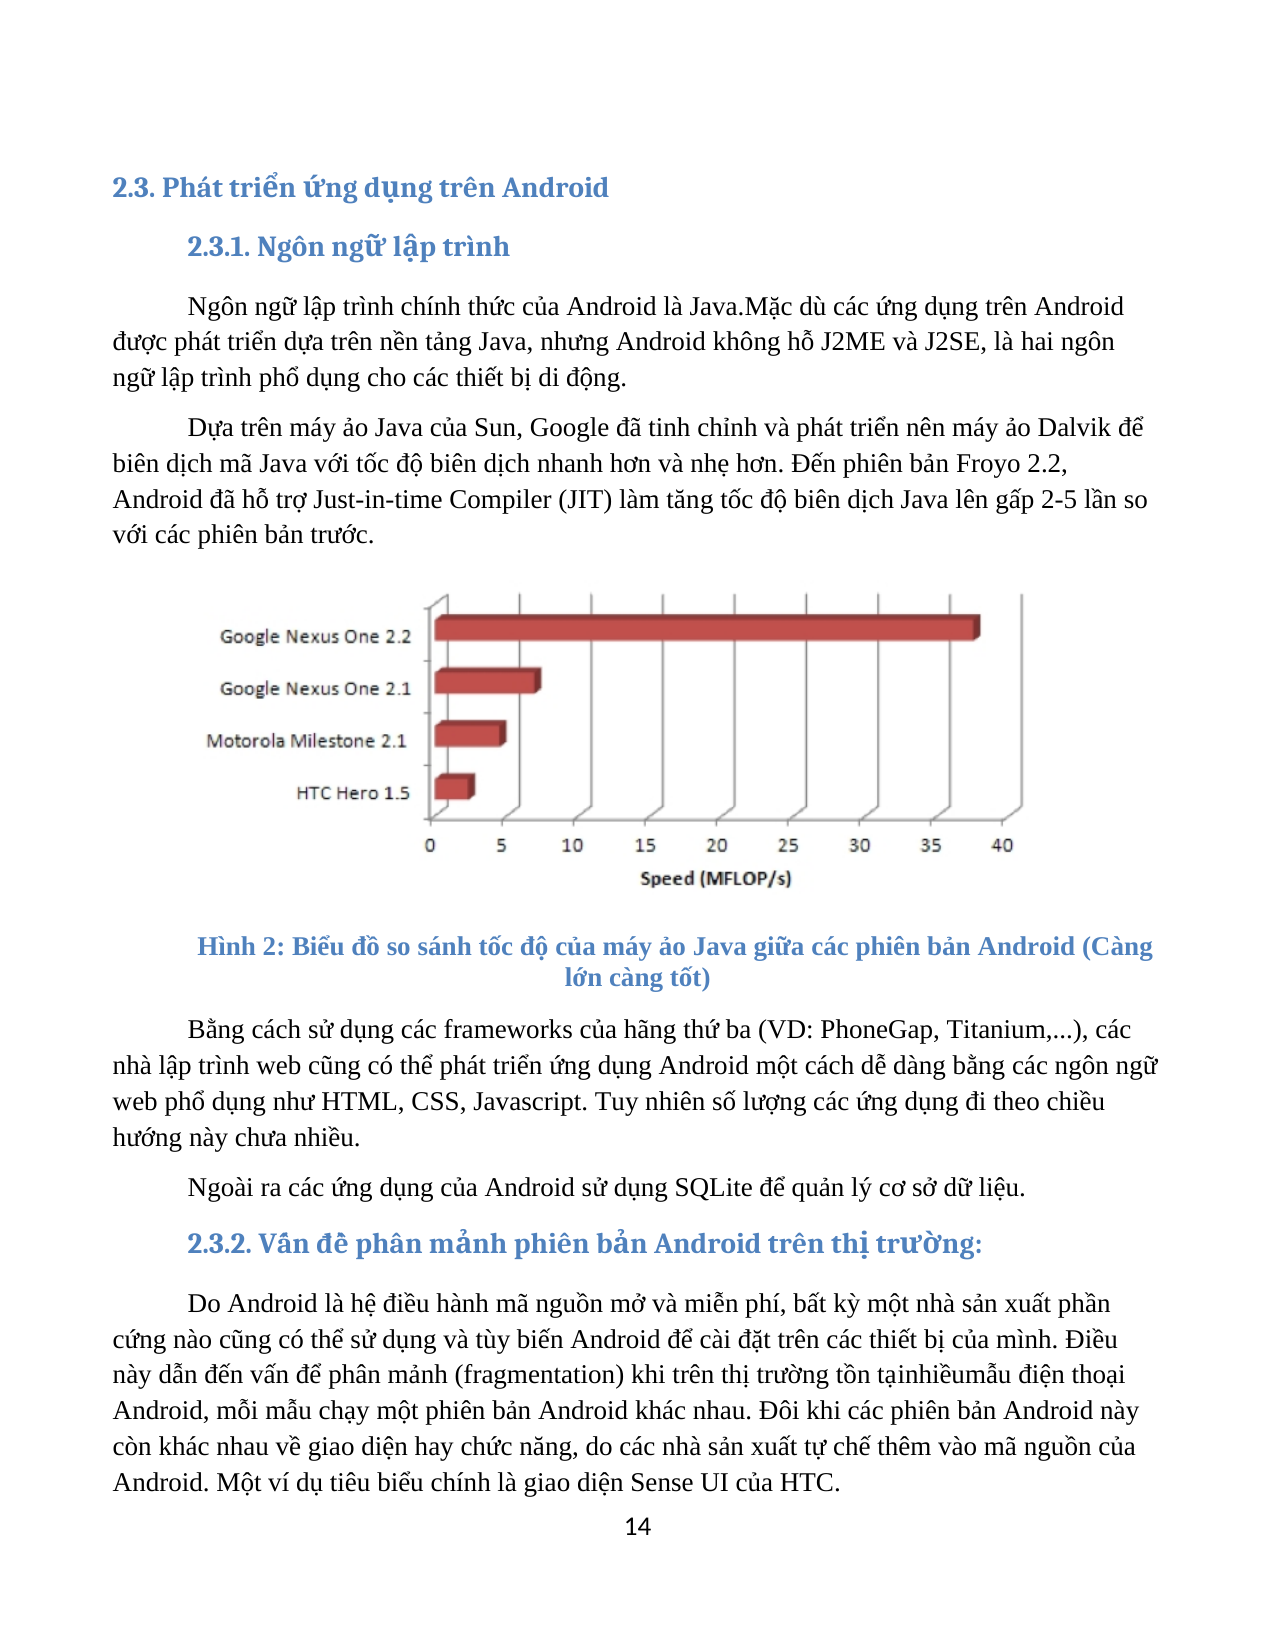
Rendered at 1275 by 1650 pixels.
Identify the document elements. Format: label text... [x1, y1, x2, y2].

text Bằng cách sử dụng các frameworks của hãng thứ ba (VD: PhoneGap, Titanium,...), các nhà lập trình web cũng có thể phát triển ứng dụng Android một cách dễ dàng bằng các ngôn ngữ web phổ dụng như HTML, CSS, Javascript. Tuy nhiên số lượng các ứng dụng đi theo chiều hướng này chưa nhiều. [112, 1013, 1162, 1152]
text Ngoài ra các ứng dụng của Android sử dụng SQLite để quản lý cơ sở dữ liệu. [112, 1171, 1162, 1202]
text Dựa trên máy ảo Java của Sun, Google đã tinh chỉnh và phát triển nên máy ảo Dalvik để biên dịch mã Java với tốc độ biên dịch nhanh hơn và nhẹ hơn. Đến phiên bản Froyo 2.2, Android đã hỗ trợ Just-in-time Compiler (JIT) làm tăng tốc độ biên dịch Java lên gấp 2-5 lần so với các phiên bản trước. [112, 411, 1162, 550]
subtitle 2.3.1. Ngôn ngữ lập trình [187, 230, 1162, 264]
text Ngôn ngữ lập trình chính thức của Android là Java.Mặc dù các ứng dụng trên Android được phát triển dựa trên nền tảng Java, nhưng Android không hỗ J2ME và J2SE, là hai ngôn ngữ lập trình phổ dụng cho các thiết bị di động. [112, 289, 1162, 392]
subtitle 2.3.2. Vấn đề phân mảnh phiên bản Android trên thị trường: [187, 1228, 1162, 1261]
text Do Android là hệ điều hành mã nguồn mở và miễn phí, bất kỳ một nhà sản xuất phần cứng nào cũng có thể sử dụng và tùy biến Android để cài đặt trên các thiết bị của mình. Điều này dẫn đến vấn để phân mảnh (fragmentation) khi trên thị trường tồn tạinhiềumẫu điện thoại Android, mỗi mẫu chạy một phiên bản Android khác nhau. Đôi khi các phiên bản Android này còn khác nhau về giao diện hay chức năng, do các nhà sản xuất tự chế thêm vào mã nguồn của Android. Một ví dụ tiêu biểu chính là giao diện Sense UI của HTC. [112, 1287, 1162, 1497]
subtitle 2.3. Phát triển ứng dụng trên Android [112, 171, 1162, 204]
picture [187, 568, 1052, 905]
